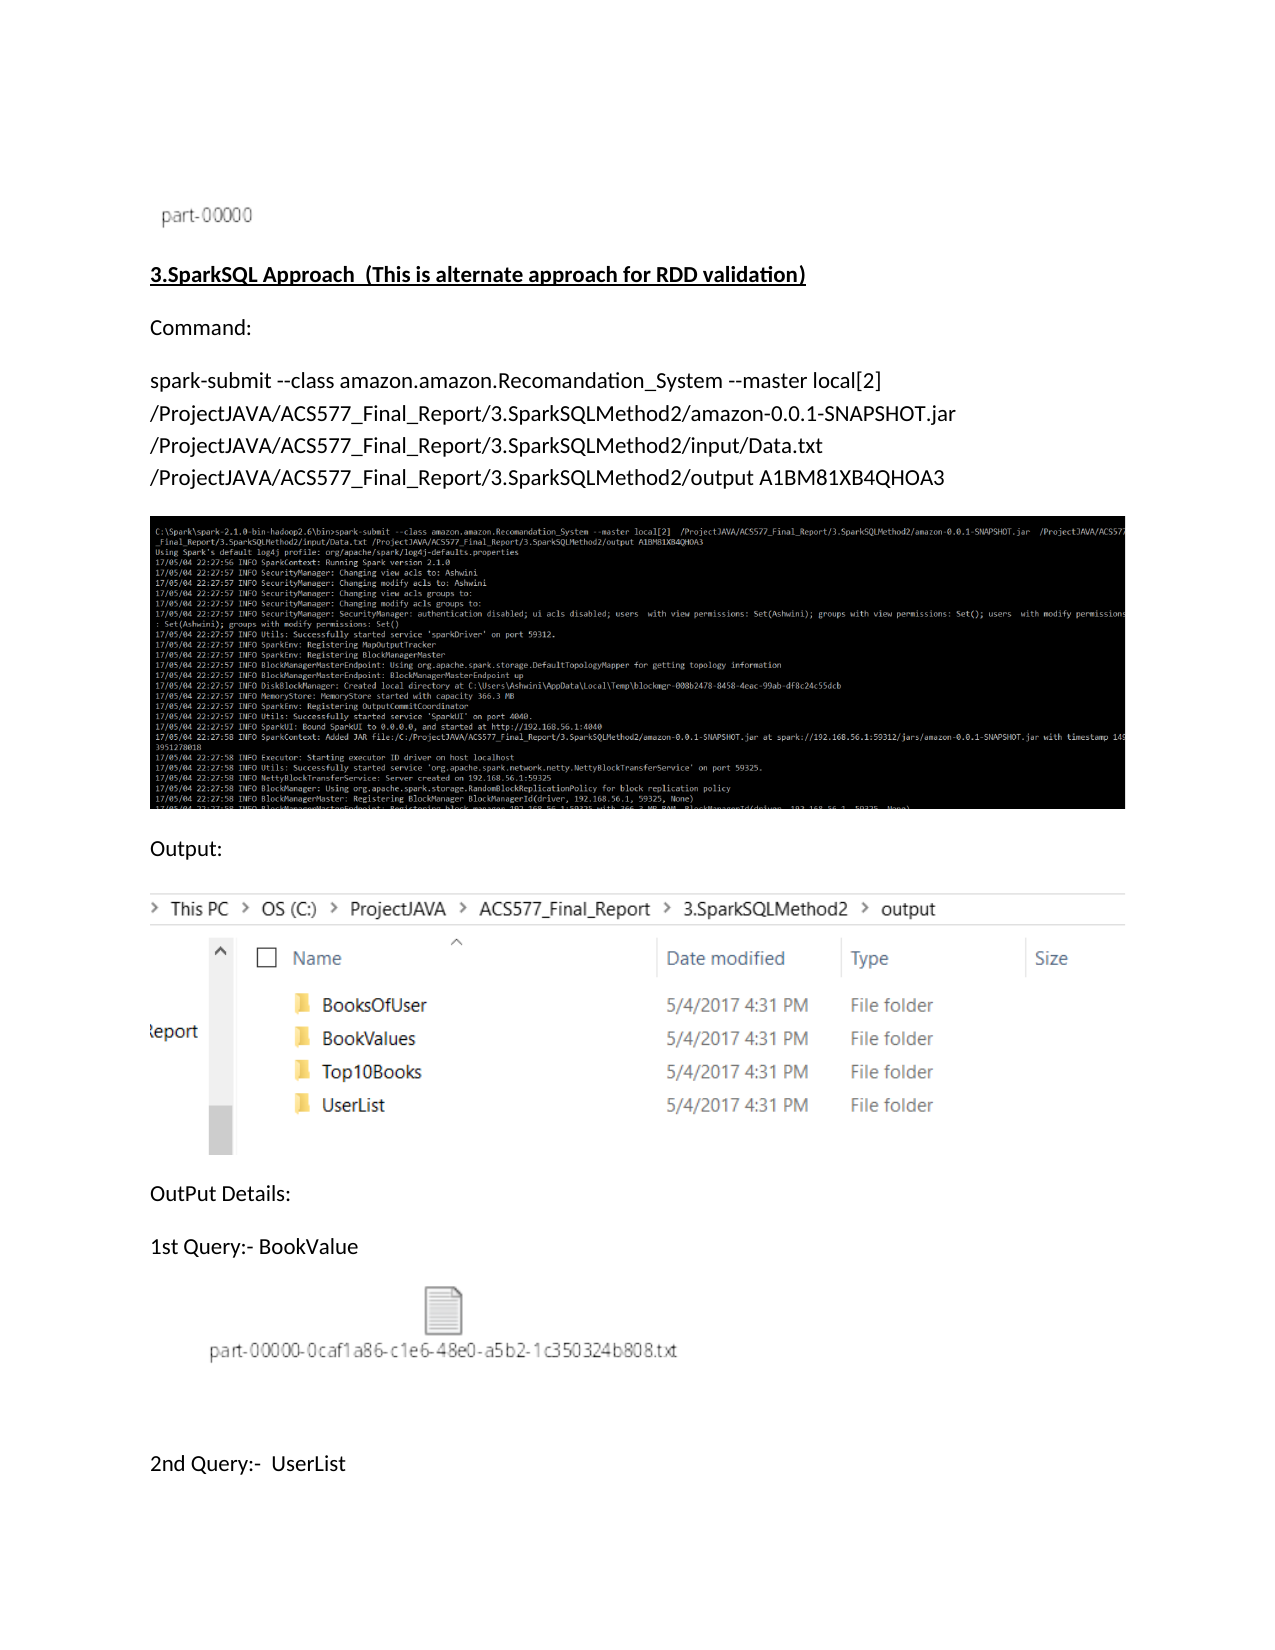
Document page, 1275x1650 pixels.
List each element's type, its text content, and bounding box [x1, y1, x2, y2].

text spark-submit --class amazon.amazon.Recomandation_System --master local[2] /ProjectJAVA/ACS577_Final_Report/3.SparkSQLMethod2/amazon-0.0.1-SNAPSHOT.jar /ProjectJAVA/ACS577_Final_Report/3.SparkSQLMethod2/input/Data.txt /ProjectJAVA/ACS577_Final_Report/3.SparkSQLMethod2/output A1BM81XB4QHOA3 [150, 366, 1125, 491]
text 3.SparkSQL Approach (This is alternate approach for RDD validation) [150, 260, 1125, 288]
text Command: [150, 313, 1125, 341]
text OutPut Details: [150, 1179, 1125, 1207]
text Output: [150, 834, 1125, 862]
picture [150, 516, 1125, 809]
text 2nd Query:- UserList [150, 1449, 1125, 1477]
text 1st Query:- BookValue [150, 1232, 1125, 1261]
picture [150, 886, 1125, 1155]
